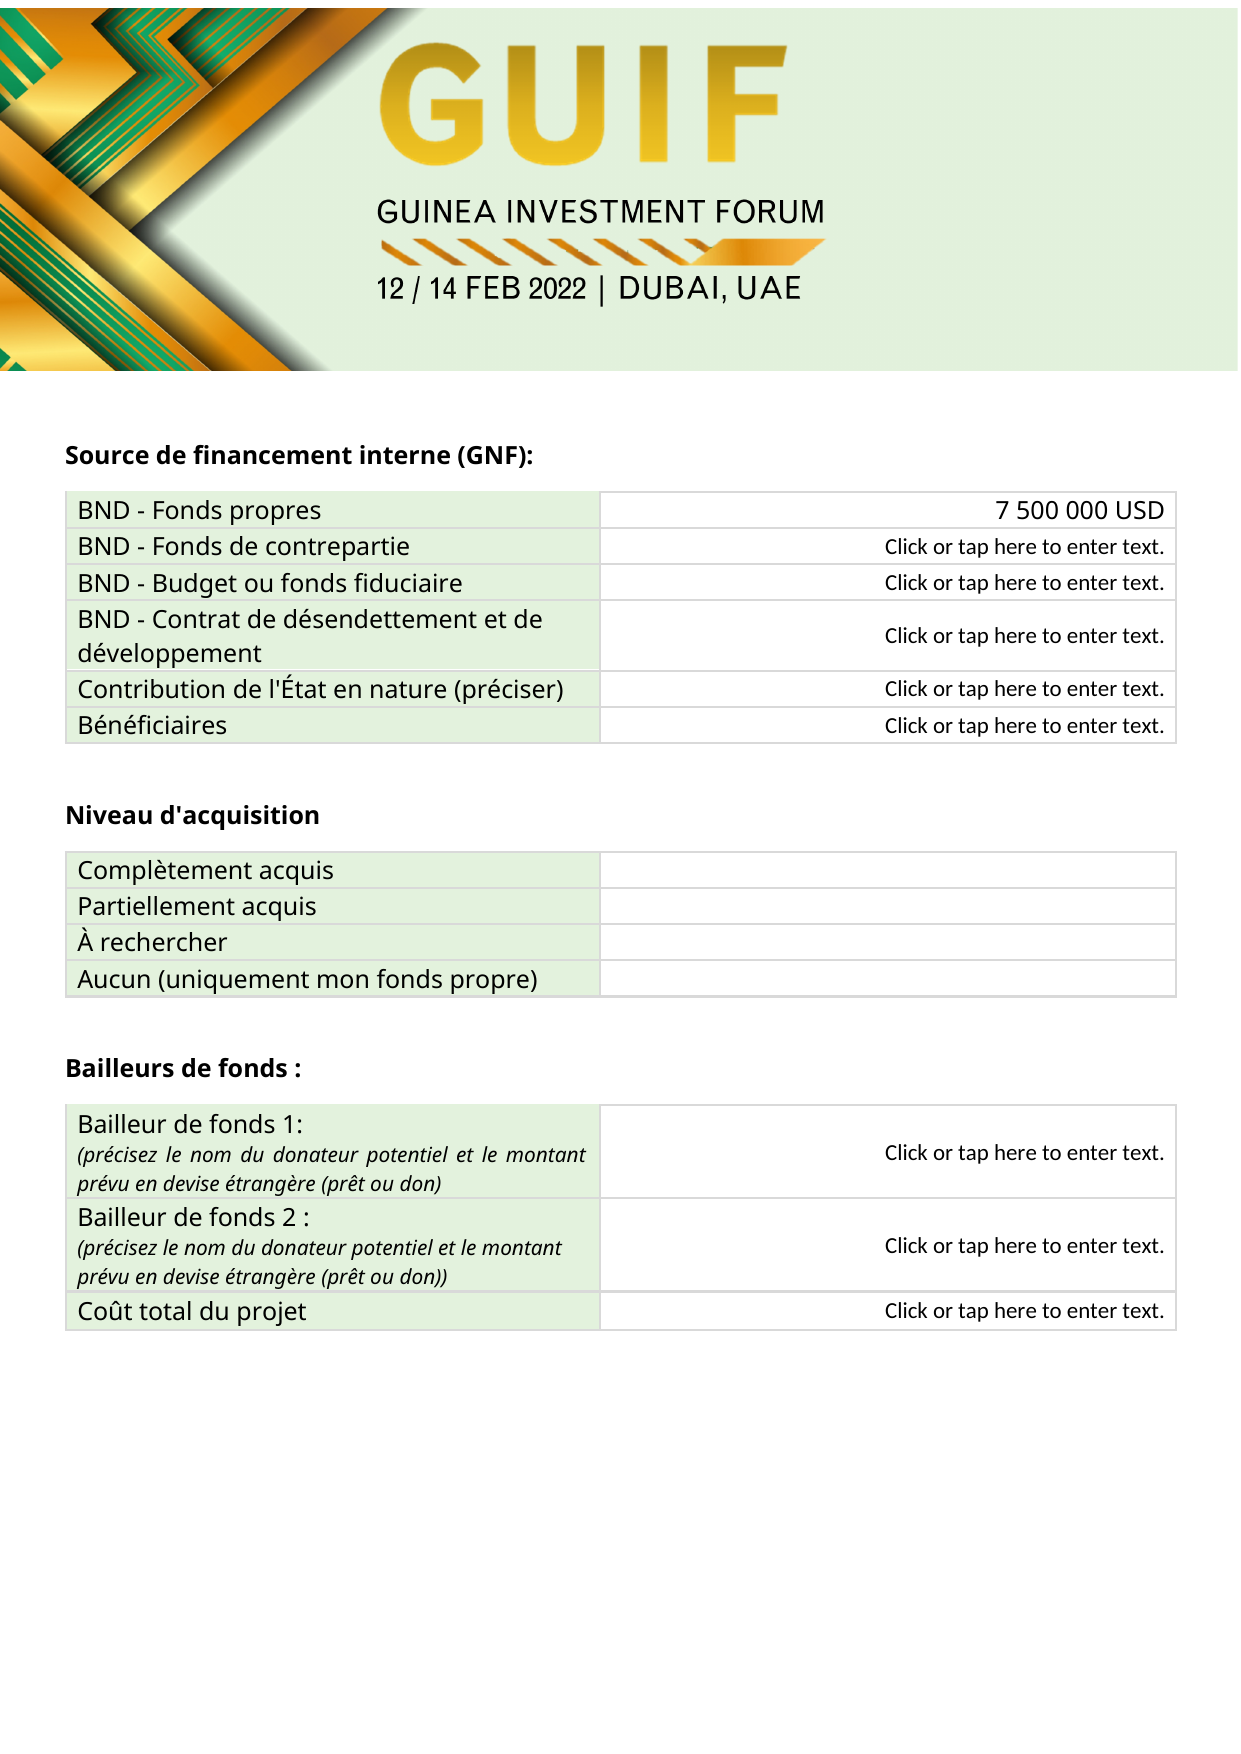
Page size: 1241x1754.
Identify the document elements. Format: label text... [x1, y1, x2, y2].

table_header Source de financement interne (GNF): Niveau d'acquisition Bailleurs de fonds : [54, 384, 1200, 1378]
picture [0, 0, 1238, 371]
